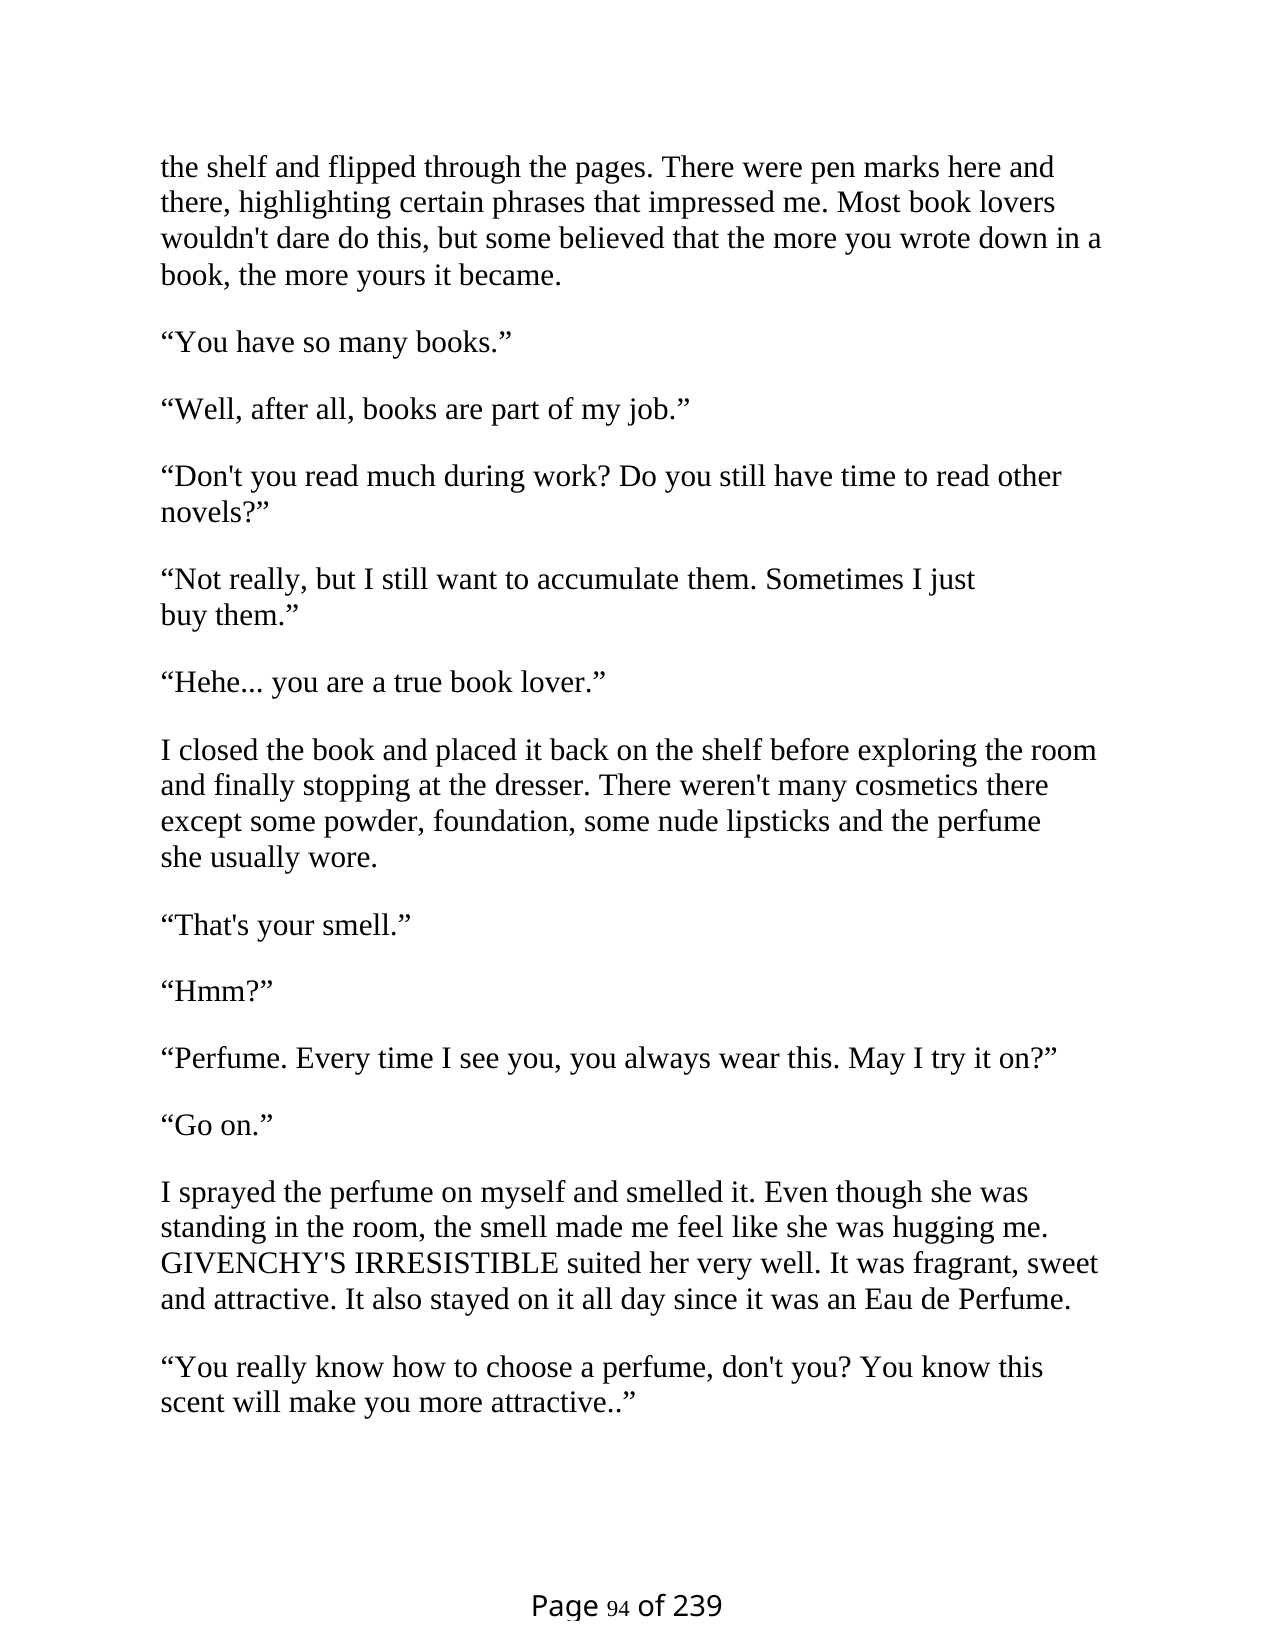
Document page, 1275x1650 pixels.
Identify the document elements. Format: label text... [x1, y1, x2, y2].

text except some powder, foundation, some nude lipsticks and the perfume she usually wore. [160, 803, 1090, 874]
text “You have so many books.” [160, 323, 1254, 359]
text I sprayed the perfume on myself and smelled it. Even though she was standing in the room, the smell made me feel like she was hugging me. [160, 1173, 1048, 1245]
text “That's your smell.” “Hmm?” [160, 906, 414, 1008]
text GIVENCHY'S IRRESISTIBLE suited her very well. It was fragrant, sweet and attractive. It also stayed on it all day since it was an Eau de Perfume. [160, 1245, 1101, 1317]
text “Hehe... you are a true book lover.” [160, 663, 1254, 699]
text “Well, after all, books are part of my job.” [160, 390, 1254, 426]
text “Don't you read much during work? Do you still have time to read other novels?” [160, 457, 1064, 529]
text the shelf and flipped through the pages. There were pen marks here and there, highlighting certain phrases that impressed me. Most book lovers [160, 148, 1057, 220]
text “Perfume. Every time I see you, you always wear this. May I try it on?” “Go on.” [160, 1039, 1061, 1142]
text “You really know how to choose a perfume, don't you? You know this scent will make you more attractive..” [160, 1348, 1108, 1420]
text “Not really, but I still want to accumulate them. Sometimes I just buy them.” [160, 560, 1028, 632]
text I closed the book and placed it back on the shelf before exploring the room and finally stopping at the dresser. There weren't many cosmetics there [160, 731, 1100, 803]
text wouldn't dare do this, but some believed that the more you wrote down in a book, the more yours it became. [160, 220, 1104, 292]
